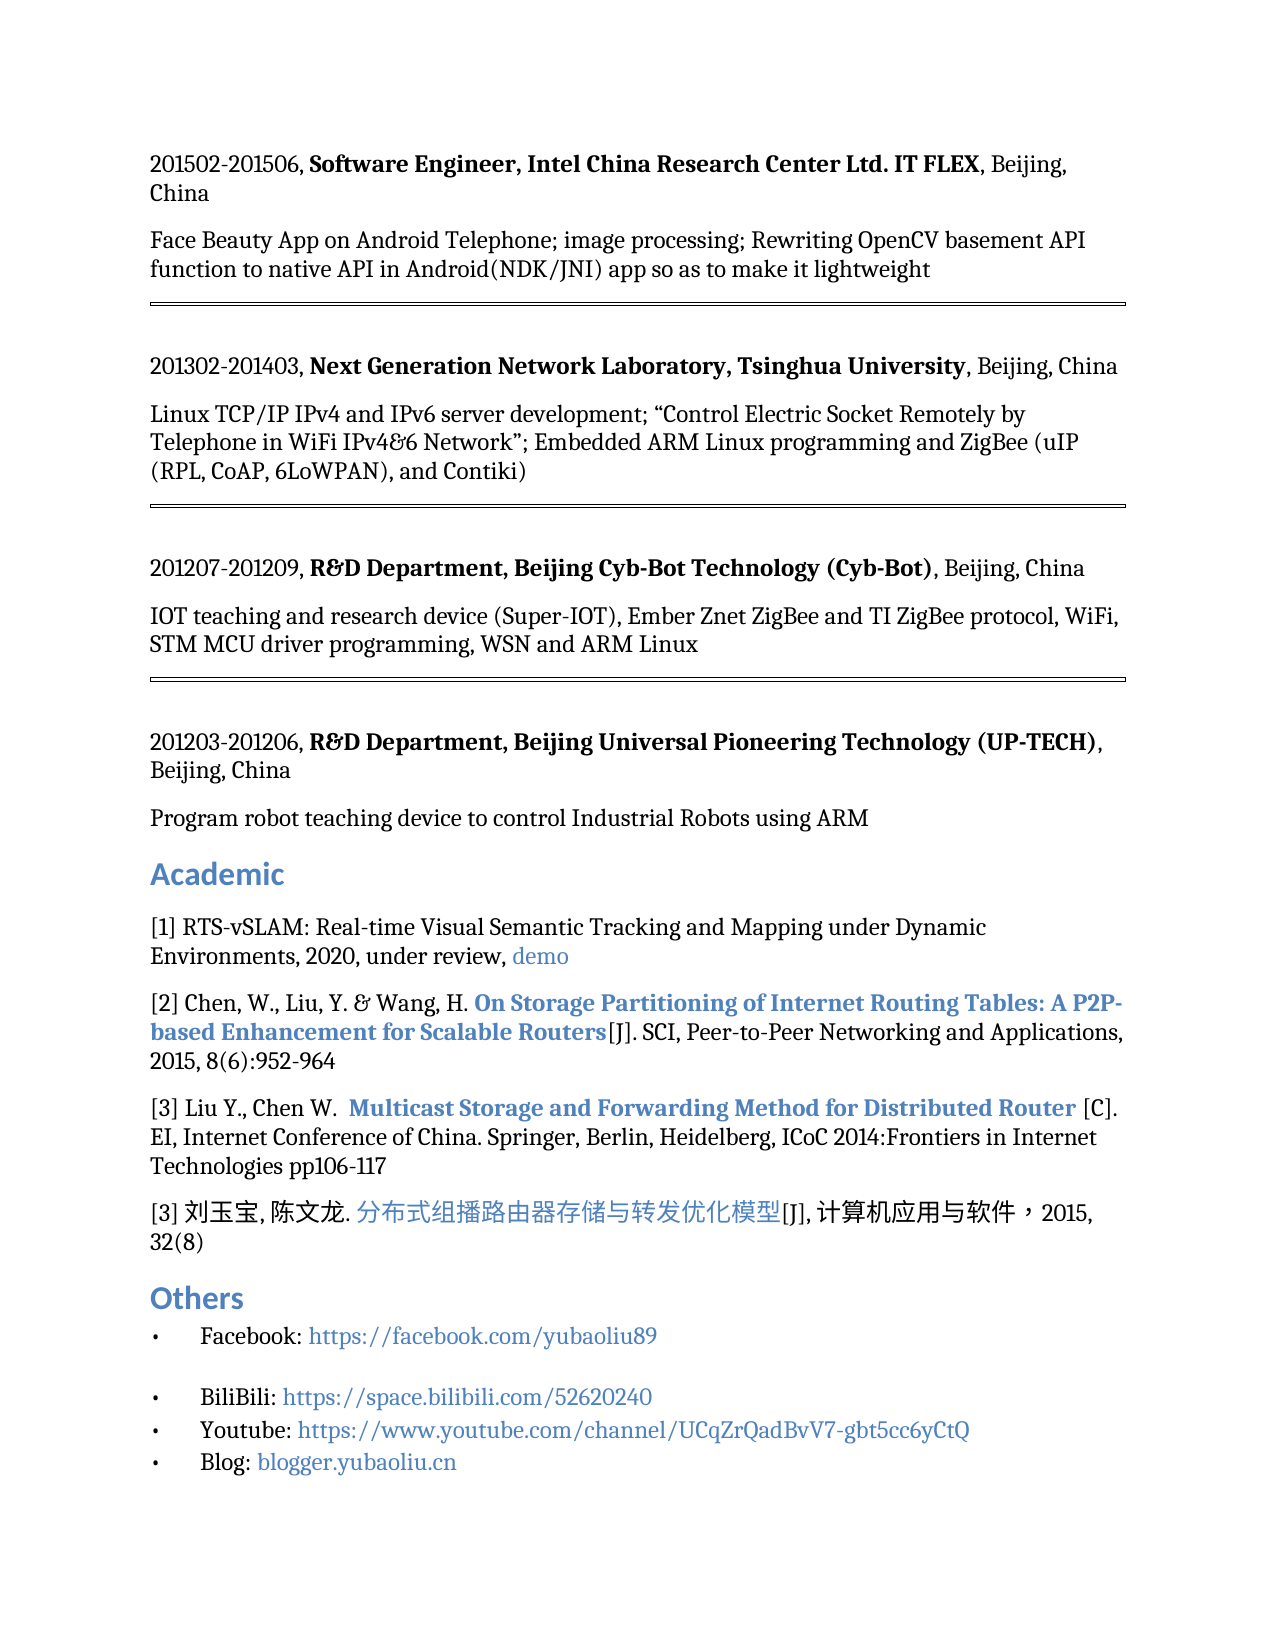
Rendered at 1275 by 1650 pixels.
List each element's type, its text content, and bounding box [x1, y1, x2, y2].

text Linux TCP/IP IPv4 and IPv6 server development; “Control Electric Socket Remotely by Telephone in WiFi IPv4&6 Network”; Embedded ARM Linux programming and ZigBee (uIP (RPL, CoAP, 6LoWPAN), and Contiki) [150, 399, 1125, 486]
text [2] Chen, W., Liu, Y. & Wang, H. On Storage Partitioning of Internet Routing Tables: A P2P-based Enhancement for Scalable Routers[J]. SCI, Peer-to-Peer Networking and Applications, 2015, 8(6):952-964 [150, 989, 1125, 1075]
text 201502-201506, Software Engineer, Intel China Research Center Ltd. IT FLEX, Beijing, China [150, 150, 1125, 207]
text 201203-201206, R&D Department, Beijing Universal Pioneering Technology (UP-TECH), Beijing, China [150, 727, 1125, 785]
text 201302-201403, Next Generation Network Laboratory, Tsinghua University, Beijing, China [150, 352, 1125, 381]
text 201207-201209, R&D Department, Beijing Cyb-Bot Technology (Cyb-Bot), Beijing, China [150, 554, 1125, 583]
text Face Beauty App on Android Telephone; image processing; Rewriting OpenCV basement API function to native API in Android(NDK/JNI) app so as to make it lightweight [150, 226, 1125, 284]
text [3] 刘玉宝, 陈文龙. 分布式组播路由器存储与转发优化模型[J], 计算机应用与软件，2015, 32(8) [150, 1199, 1125, 1257]
text Program robot teaching device to control Industrial Robots using ARM [150, 804, 1125, 832]
subtitle Others [150, 1277, 1125, 1318]
list BiliBili: https://space.bilibili.com/52620240 [150, 1383, 1125, 1412]
list Facebook: https://facebook.com/yubaoliu89 [150, 1322, 1125, 1379]
list Blog: blogger.yubaoliu.cn [150, 1448, 1125, 1477]
text [3] Liu Y., Chen W. Multicast Storage and Forwarding Method for Distributed Router [C]. EI, Internet Conference of China. Springer, Berlin, Heidelberg, ICoC 2014:Frontiers in Internet Technologies pp106-117 [150, 1094, 1125, 1180]
list Youtube: https://www.youtube.com/channel/UCqZrQadBvV7-gbt5cc6yCtQ [150, 1416, 1125, 1444]
text [1] RTS-vSLAM: Real-time Visual Semantic Tracking and Mapping under Dynamic Environments, 2020, under review, demo [150, 913, 1125, 970]
subtitle Academic [150, 853, 1125, 894]
text IOT teaching and research device (Super-IOT), Ember Znet ZigBee and TI ZigBee protocol, WiFi, STM MCU driver programming, WSN and ARM Linux [150, 602, 1125, 659]
